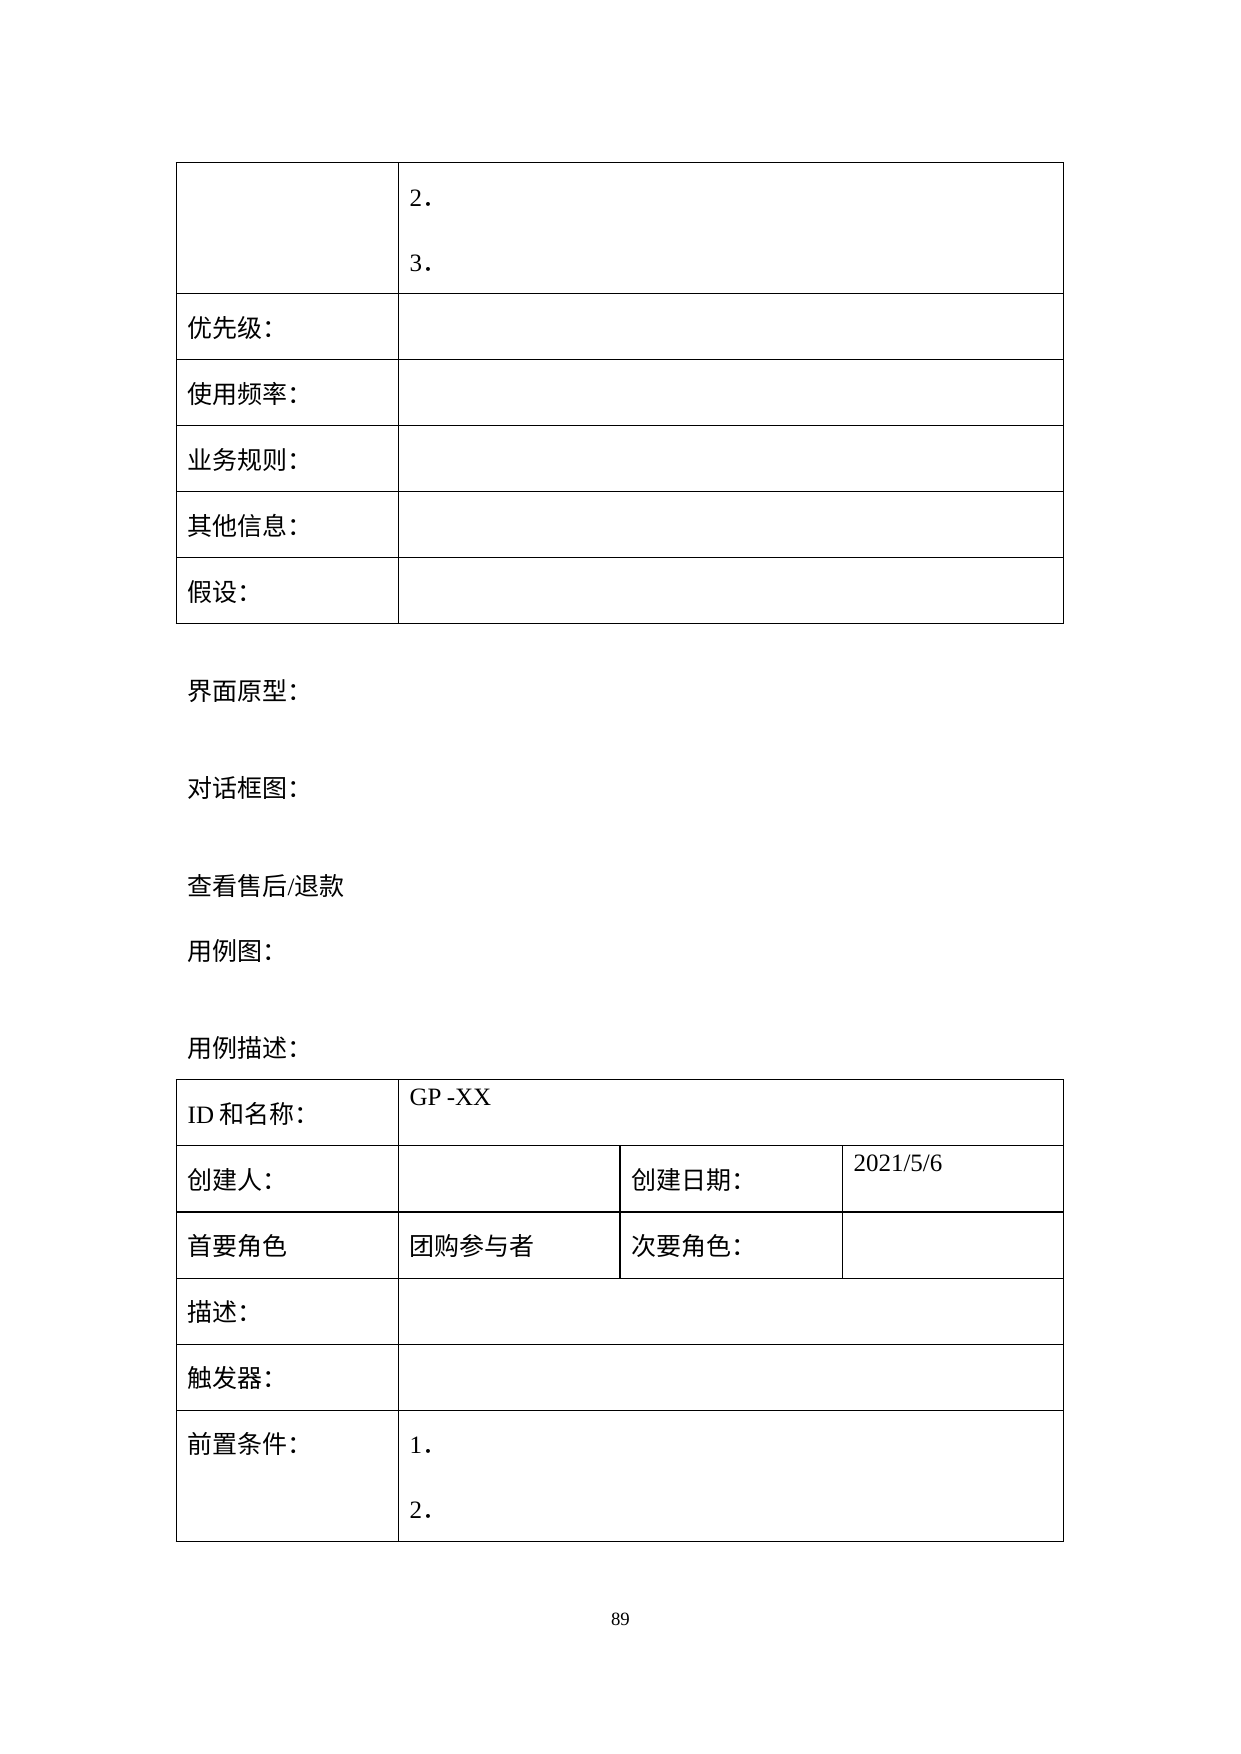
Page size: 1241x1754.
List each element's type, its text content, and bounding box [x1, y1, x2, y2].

text 查看售后/退款 [187, 852, 1053, 917]
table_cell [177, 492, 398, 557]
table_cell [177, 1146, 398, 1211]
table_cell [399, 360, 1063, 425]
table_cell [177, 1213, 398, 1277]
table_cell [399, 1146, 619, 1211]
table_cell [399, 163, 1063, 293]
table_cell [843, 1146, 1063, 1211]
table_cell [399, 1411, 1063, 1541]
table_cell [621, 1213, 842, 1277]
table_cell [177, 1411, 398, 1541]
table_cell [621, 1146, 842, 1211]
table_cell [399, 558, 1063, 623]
text 用例图： [187, 917, 1053, 982]
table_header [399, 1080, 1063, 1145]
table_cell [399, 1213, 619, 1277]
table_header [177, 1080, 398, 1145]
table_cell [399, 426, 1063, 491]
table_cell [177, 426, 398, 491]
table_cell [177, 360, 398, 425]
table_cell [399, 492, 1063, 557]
text 用例描述： [187, 1014, 1053, 1079]
text 界面原型： [187, 657, 1053, 722]
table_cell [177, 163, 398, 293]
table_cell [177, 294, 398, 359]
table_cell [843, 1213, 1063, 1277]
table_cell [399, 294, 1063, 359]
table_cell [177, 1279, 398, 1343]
text 对话框图： [187, 754, 1053, 819]
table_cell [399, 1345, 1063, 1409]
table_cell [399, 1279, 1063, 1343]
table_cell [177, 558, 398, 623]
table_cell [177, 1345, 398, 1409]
